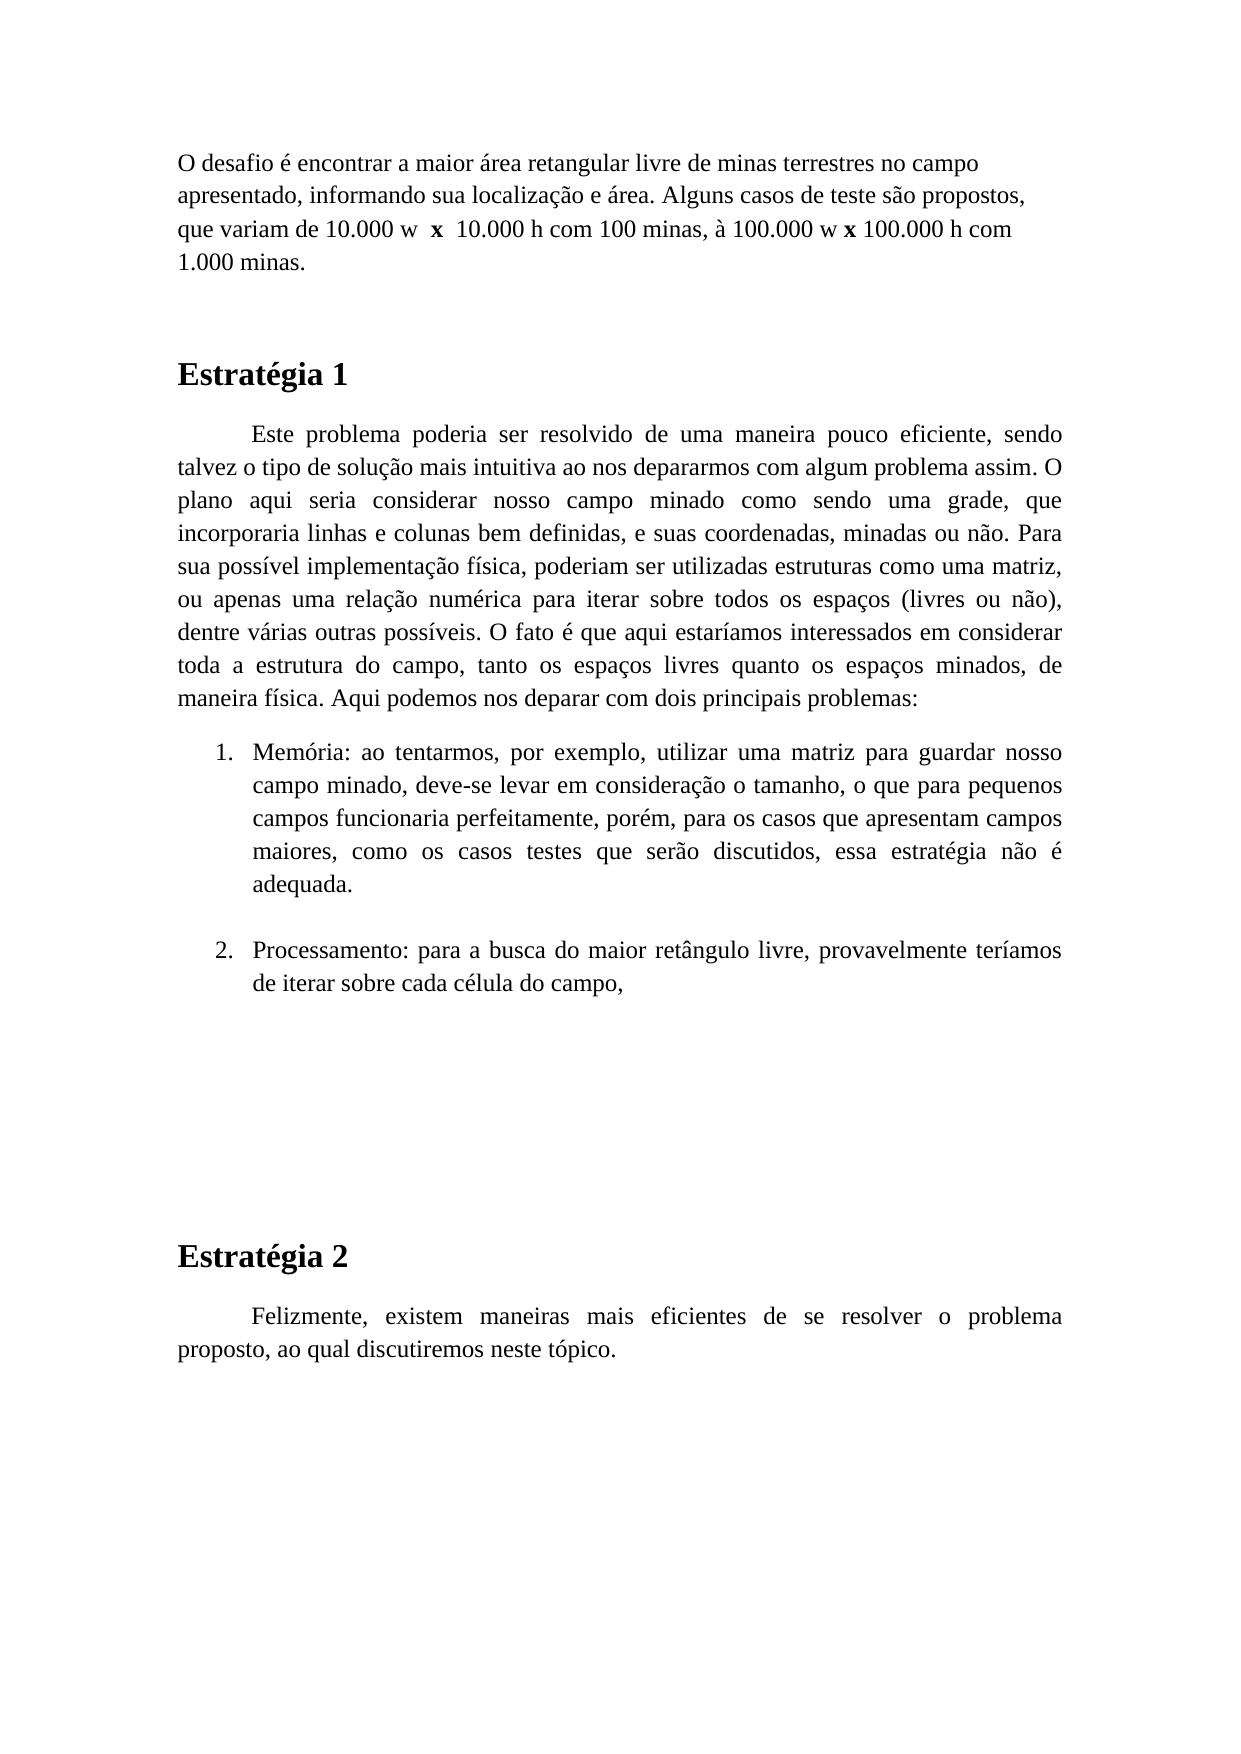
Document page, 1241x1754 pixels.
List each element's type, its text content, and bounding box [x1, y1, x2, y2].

text Felizmente, existem maneiras mais eficientes de se resolver o problema proposto, ao qual discutiremos neste tópico. [177, 1301, 1063, 1363]
text O desafio é encontrar a maior área retangular livre de minas terrestres no campo apresentado, informando sua localização e área. Alguns casos de teste são propostos, que variam de 10.000 w x 10.000 h com 100 minas, à 100.000 w x 100.000 h com 1.000 minas. [177, 148, 1063, 275]
text Este problema poderia ser resolvido de uma maneira pouco eficiente, sendo talvez o tipo de solução mais intuitiva ao nos depararmos com algum problema assim. O plano aqui seria considerar nosso campo minado como sendo uma grade, que incorporaria linhas e colunas bem definidas, e suas coordenadas, minadas ou não. Para sua possível implementação física, poderiam ser utilizadas estruturas como uma matriz, ou apenas uma relação numérica para iterar sobre todos os espaços (livres ou não), dentre várias outras possíveis. O fato é que aqui estaríamos interessados em considerar toda a estrutura do campo, tanto os espaços livres quanto os espaços minados, de maneira física. Aqui podemos nos deparar com dois principais problemas: [177, 419, 1063, 712]
text Estratégia 2 [177, 1236, 1063, 1274]
text Estratégia 1 [177, 354, 1063, 393]
list Processamento: para a busca do maior retângulo livre, provavelmente teríamos de iterar sobre cada célula do campo, [215, 935, 1063, 997]
list Memória: ao tentarmos, por exemplo, utilizar uma matriz para guardar nosso campo minado, deve-se levar em consideração o tamanho, o que para pequenos campos funcionaria perfeitamente, porém, para os casos que apresentam campos maiores, como os casos testes que serão discutidos, essa estratégia não é adequada. [215, 737, 1063, 898]
